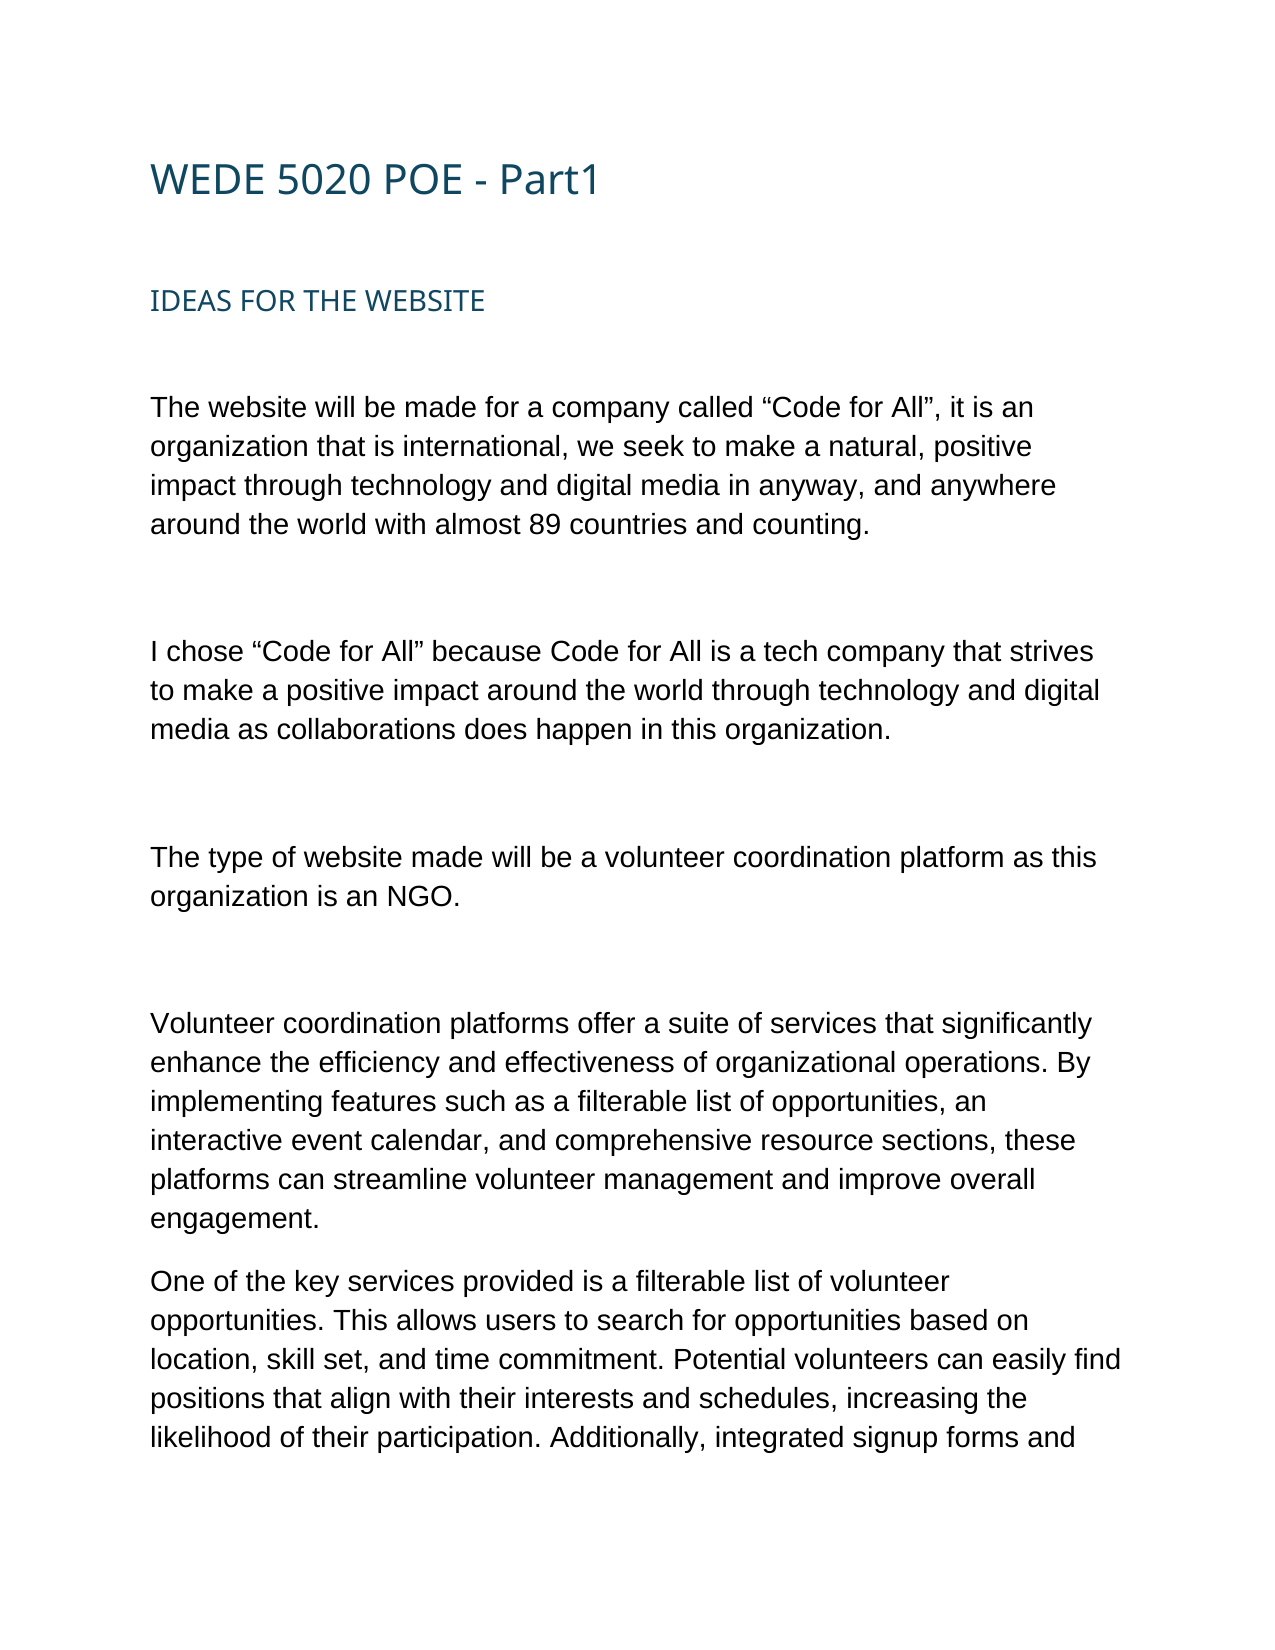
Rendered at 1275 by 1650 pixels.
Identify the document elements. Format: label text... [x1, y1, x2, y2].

text The website will be made for a company called “Code for All”, it is an organization that is international, we seek to make a natural, positive impact through technology and digital media in anyway, and anywhere around the world with almost 89 countries and counting. [150, 390, 1125, 540]
text The type of website made will be a volunteer coordination platform as this organization is an NGO. [150, 840, 1125, 912]
text I chose “Code for All” because Code for All is a tech company that strives to make a positive impact around the world through technology and digital media as collaborations does happen in this organization. [150, 634, 1125, 746]
subtitle IDEAS FOR THE WEBSITE [150, 280, 1125, 320]
subtitle WEDE 5020 POE - Part1 [150, 150, 1125, 207]
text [150, 1264, 1125, 1453]
text Volunteer coordination platforms offer a suite of services that significantly enhance the efficiency and effectiveness of organizational operations. By implementing features such as a filterable list of opportunities, an interactive event calendar, and comprehensive resource sections, these platforms can streamline volunteer management and improve overall engagement. [150, 1006, 1125, 1234]
